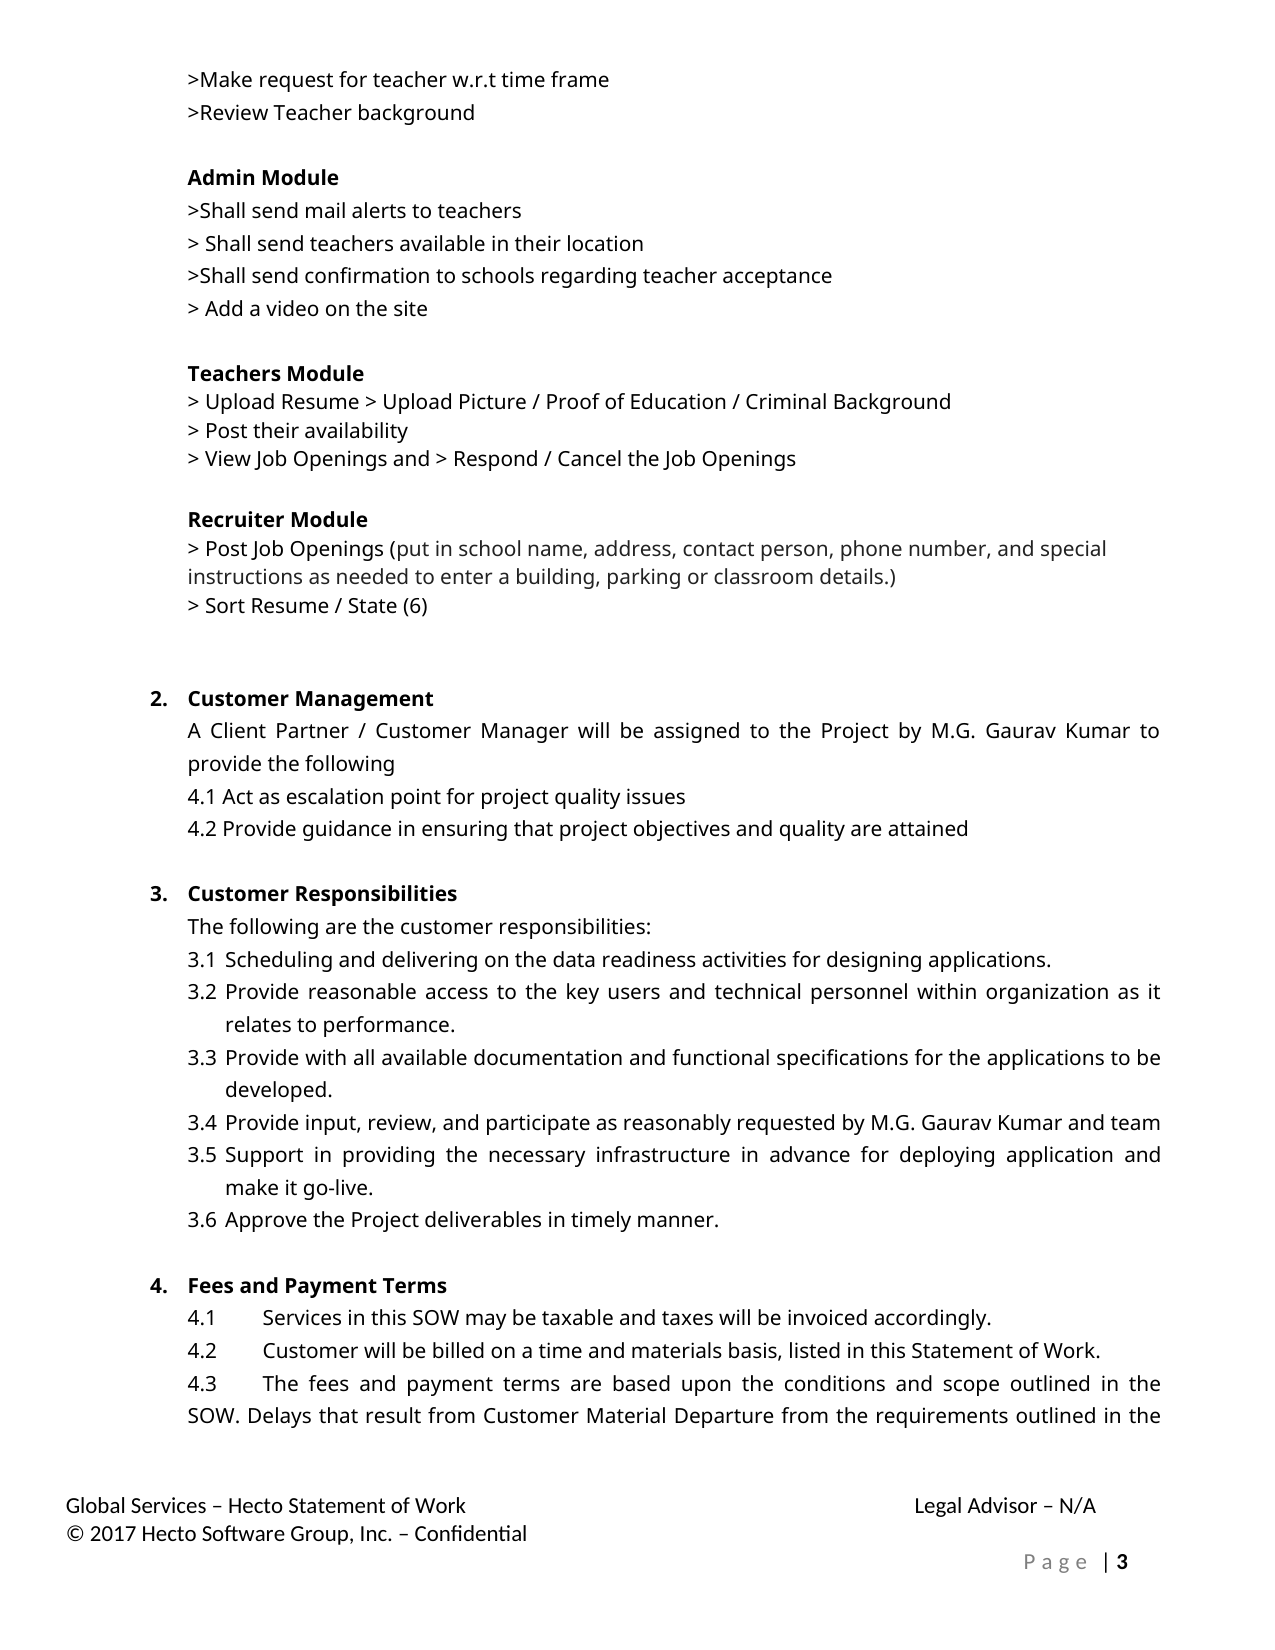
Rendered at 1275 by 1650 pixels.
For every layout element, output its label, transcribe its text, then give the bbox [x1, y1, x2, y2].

list Support in providing the necessary infrastructure in advance for deploying application and make it go-live. [187, 1140, 1162, 1201]
text > Post their availability [187, 416, 1162, 444]
text > Shall send teachers available in their location [187, 229, 1162, 257]
text >Shall send confirmation to schools regarding teacher acceptance [187, 261, 1162, 290]
text > Add a video on the site [187, 294, 1162, 322]
list Fees and Payment Terms [150, 1271, 1162, 1299]
text >Shall send mail alerts to teachers [187, 196, 1162, 224]
text > Post Job Openings (put in school name, address, contact person, phone number, and special instructions as needed to enter a building, parking or classroom details.) [187, 534, 1162, 591]
text Admin Module [187, 163, 1162, 192]
text >Make request for teacher w.r.t time frame [187, 66, 1162, 94]
list 4.1 Act as escalation point for project quality issues [187, 782, 1162, 810]
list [187, 1369, 1162, 1430]
text > Upload Resume > Upload Picture / Proof of Education / Criminal Background [187, 387, 1162, 416]
text >Review Teacher background [187, 98, 1162, 127]
list Customer Responsibilities [150, 879, 1162, 908]
list Customer will be billed on a time and materials basis, listed in this Statement of Work. [187, 1336, 1162, 1364]
text > Sort Resume / State (6) [187, 591, 1162, 619]
list Scheduling and delivering on the data readiness activities for designing applications. [187, 945, 1162, 973]
list Provide reasonable access to the key users and technical personnel within organization as it relates to performance. [187, 977, 1162, 1038]
list Services in this SOW may be taxable and taxes will be invoiced accordingly. [187, 1303, 1162, 1332]
text Recruiter Module [187, 505, 1162, 534]
list Customer Management [150, 684, 1162, 712]
list Approve the Project deliverables in timely manner. [187, 1206, 1162, 1234]
text Teachers Module [187, 359, 1162, 387]
list Provide with all available documentation and functional specifications for the applications to be developed. [187, 1043, 1162, 1104]
list A Client Partner / Customer Manager will be assigned to the Project by M.G. Gaurav Kumar to provide the following [187, 717, 1162, 778]
list Provide input, review, and participate as reasonably requested by M.G. Gaurav Kumar and team [187, 1108, 1162, 1136]
text The following are the customer responsibilities: [112, 912, 1162, 941]
text > View Job Openings and > Respond / Cancel the Job Openings [187, 444, 1162, 473]
list 4.2 Provide guidance in ensuring that project objectives and quality are attained [187, 814, 1162, 843]
